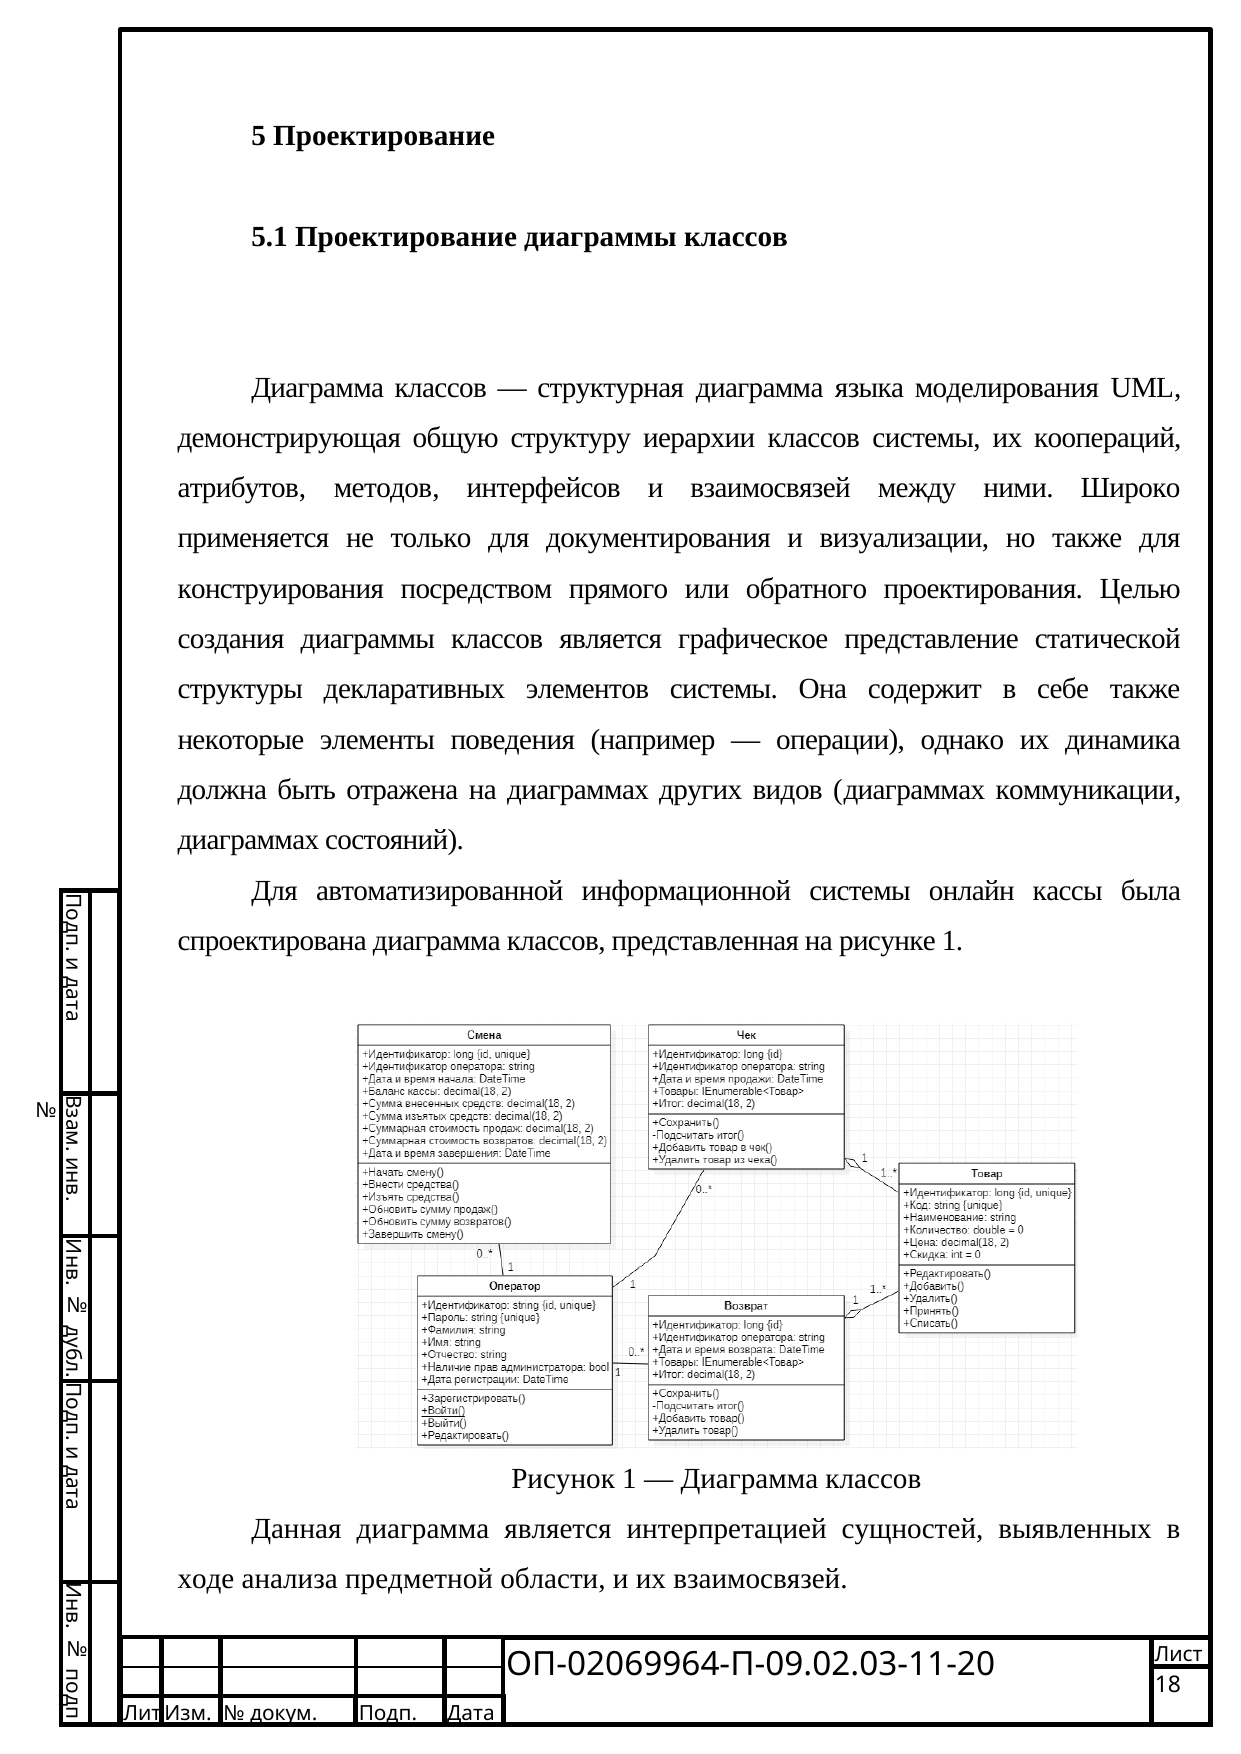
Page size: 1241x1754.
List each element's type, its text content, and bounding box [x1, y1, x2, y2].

list Данная диаграмма является интерпретацией сущностей, выявленных в ходе анализа предметной области, и их взаимосвязей. [177, 1511, 1181, 1595]
text Диаграмма классов — структурная диаграмма языка моделирования UML, демонстрирующая общую структуру иерархии классов системы, их коопераций, атрибутов, методов, интерфейсов и взаимосвязей между ними. Широко применяется не только для документирования и визуализации, но также для конструирования посредством прямого или обратного проектирования. Целью создания диаграммы классов является графическое представление статической структуры декларативных элементов системы. Она содержит в себе также некоторые элементы поведения (например — операции), однако их динамика должна быть отражена на диаграммах других видов (диаграммах коммуникации, диаграммах состояний). [177, 370, 1181, 856]
picture [354, 1023, 1078, 1449]
list Рисунок 1 — Диаграмма классов [177, 1461, 1181, 1494]
list Для автоматизированной информационной системы онлайн кассы была спроектирована диаграмма классов, представленная на рисунке 1. [177, 873, 1181, 957]
list 5 Проектирование [177, 118, 1181, 152]
list 5.1 Проектирование диаграммы классов [177, 219, 1181, 252]
